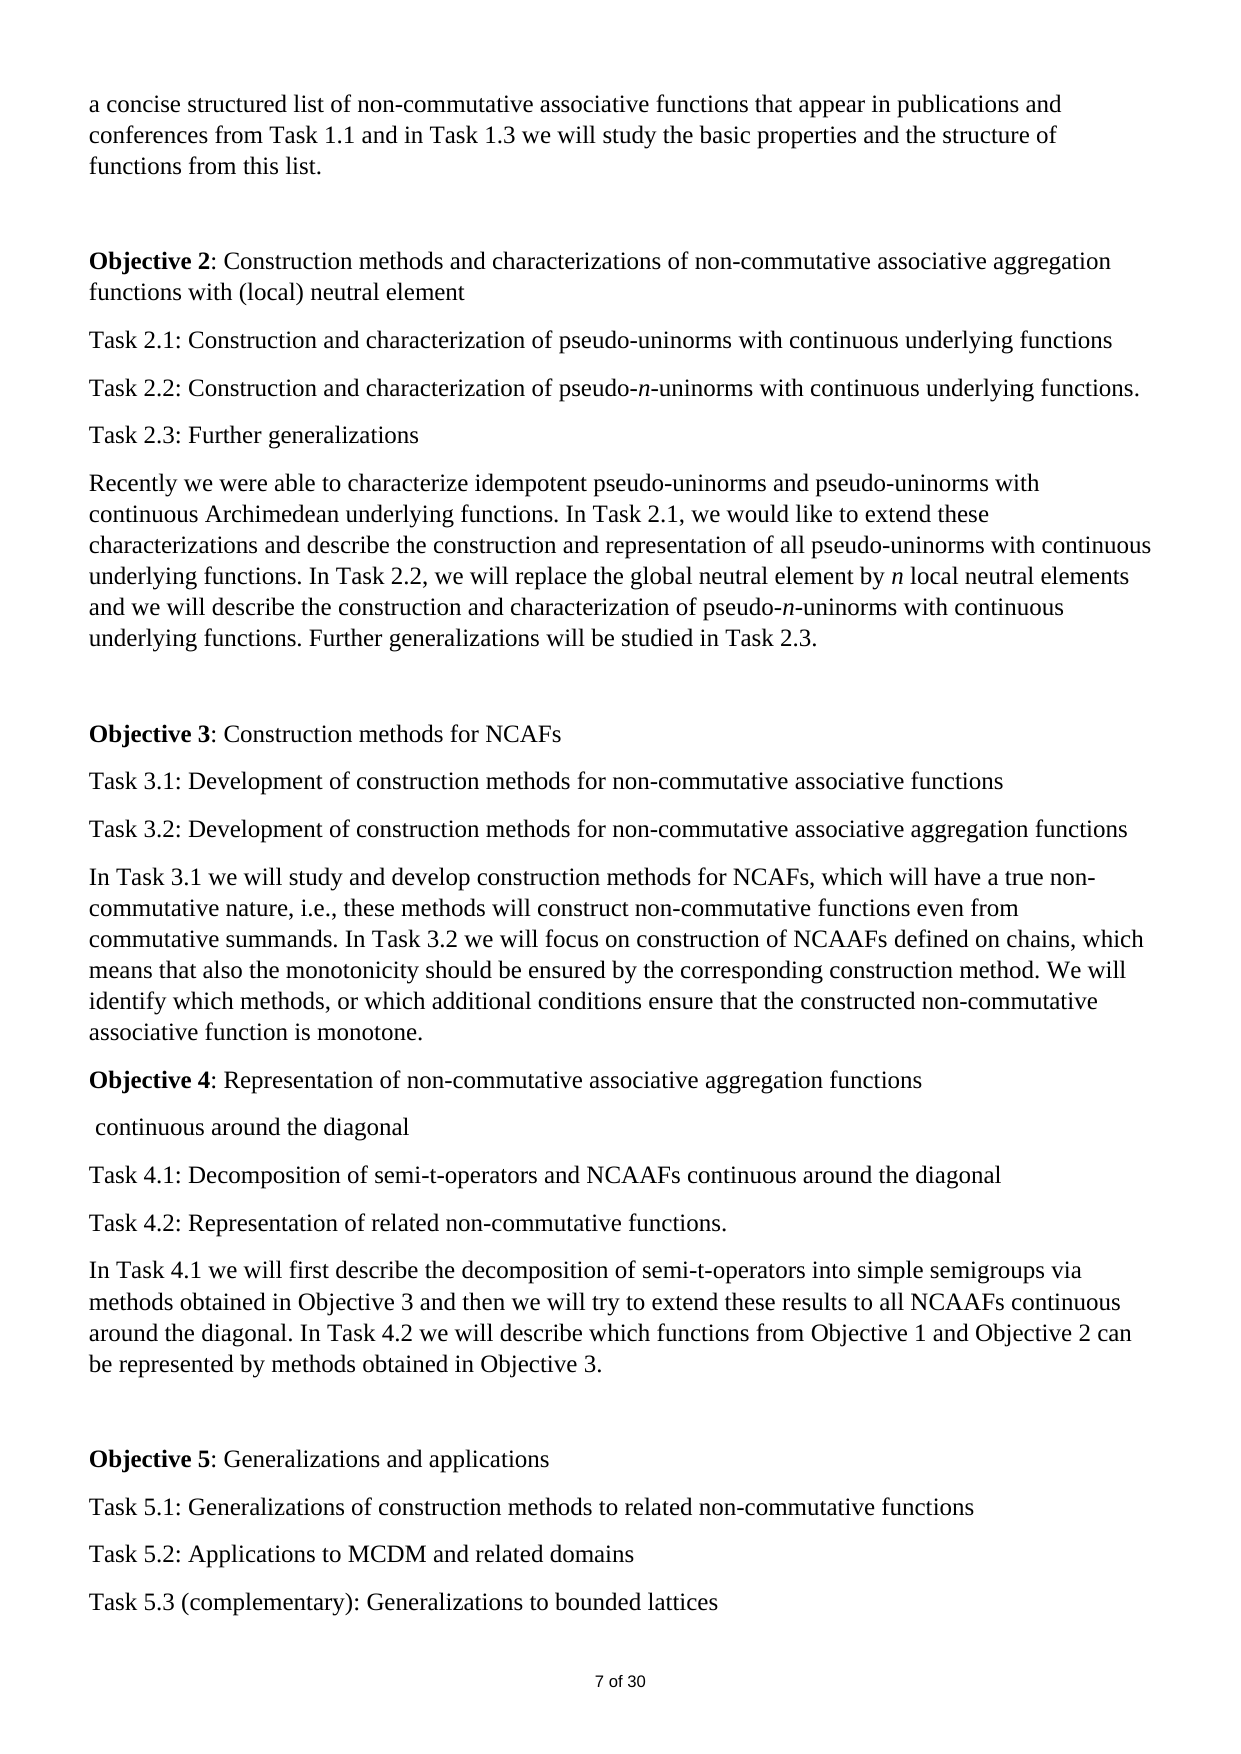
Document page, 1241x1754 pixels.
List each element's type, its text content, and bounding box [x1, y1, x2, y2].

text Objective 2: Construction methods and characterizations of non-commutative associative aggregation functions with (local) neutral element [89, 246, 1152, 306]
text Task 3.2: Development of construction methods for non-commutative associative aggregation functions [89, 814, 1152, 843]
text Objective 3: Construction methods for NCAFs [89, 719, 1152, 747]
text Recently we were able to characterize idempotent pseudo-uninorms and pseudo-uninorms with continuous Archimedean underlying functions. In Task 2.1, we would like to extend these characterizations and describe the construction and representation of all pseudo-uninorms with continuous underlying functions. In Task 2.2, we will replace the global neutral element by n local neutral elements and we will describe the construction and characterization of pseudo-n-uninorms with continuous underlying functions. Further generalizations will be studied in Task 2.3. [89, 468, 1152, 652]
text Task 2.3: Further generalizations [89, 420, 1152, 449]
text Objective 4: Representation of non-commutative associative aggregation functions [89, 1065, 1152, 1093]
text In Task 4.1 we will first describe the decomposition of semi-t-operators into simple semigroups via methods obtained in Objective 3 and then we will try to extend these results to all NCAAFs continuous around the diagonal. In Task 4.2 we will describe which functions from Objective 1 and Objective 2 can be represented by methods obtained in Objective 3. [89, 1256, 1152, 1377]
text Task 5.3 (complementary): Generalizations to bounded lattices [89, 1587, 1152, 1616]
text Task 4.2: Representation of related non-commutative functions. [89, 1208, 1152, 1237]
text Task 4.1: Decomposition of semi-t-operators and NCAAFs continuous around the diagonal [89, 1160, 1152, 1189]
text Task 5.1: Generalizations of construction methods to related non-commutative functions [89, 1492, 1152, 1521]
text continuous around the diagonal [89, 1112, 1152, 1141]
text Task 2.2: Construction and characterization of pseudo-n-uninorms with continuous underlying functions. [89, 373, 1152, 401]
text Objective 5: Generalizations and applications [89, 1444, 1152, 1473]
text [89, 89, 1152, 179]
text Task 5.2: Applications to MCDM and related domains [89, 1539, 1152, 1568]
text Task 3.1: Development of construction methods for non-commutative associative functions [89, 766, 1152, 795]
text Task 2.1: Construction and characterization of pseudo-uninorms with continuous underlying functions [89, 325, 1152, 354]
text In Task 3.1 we will study and develop construction methods for NCAFs, which will have a true non-commutative nature, i.e., these methods will construct non-commutative functions even from commutative summands. In Task 3.2 we will focus on construction of NCAAFs defined on chains, which means that also the monotonicity should be ensured by the corresponding construction method. We will identify which methods, or which additional conditions ensure that the constructed non-commutative associative function is monotone. [89, 862, 1152, 1046]
